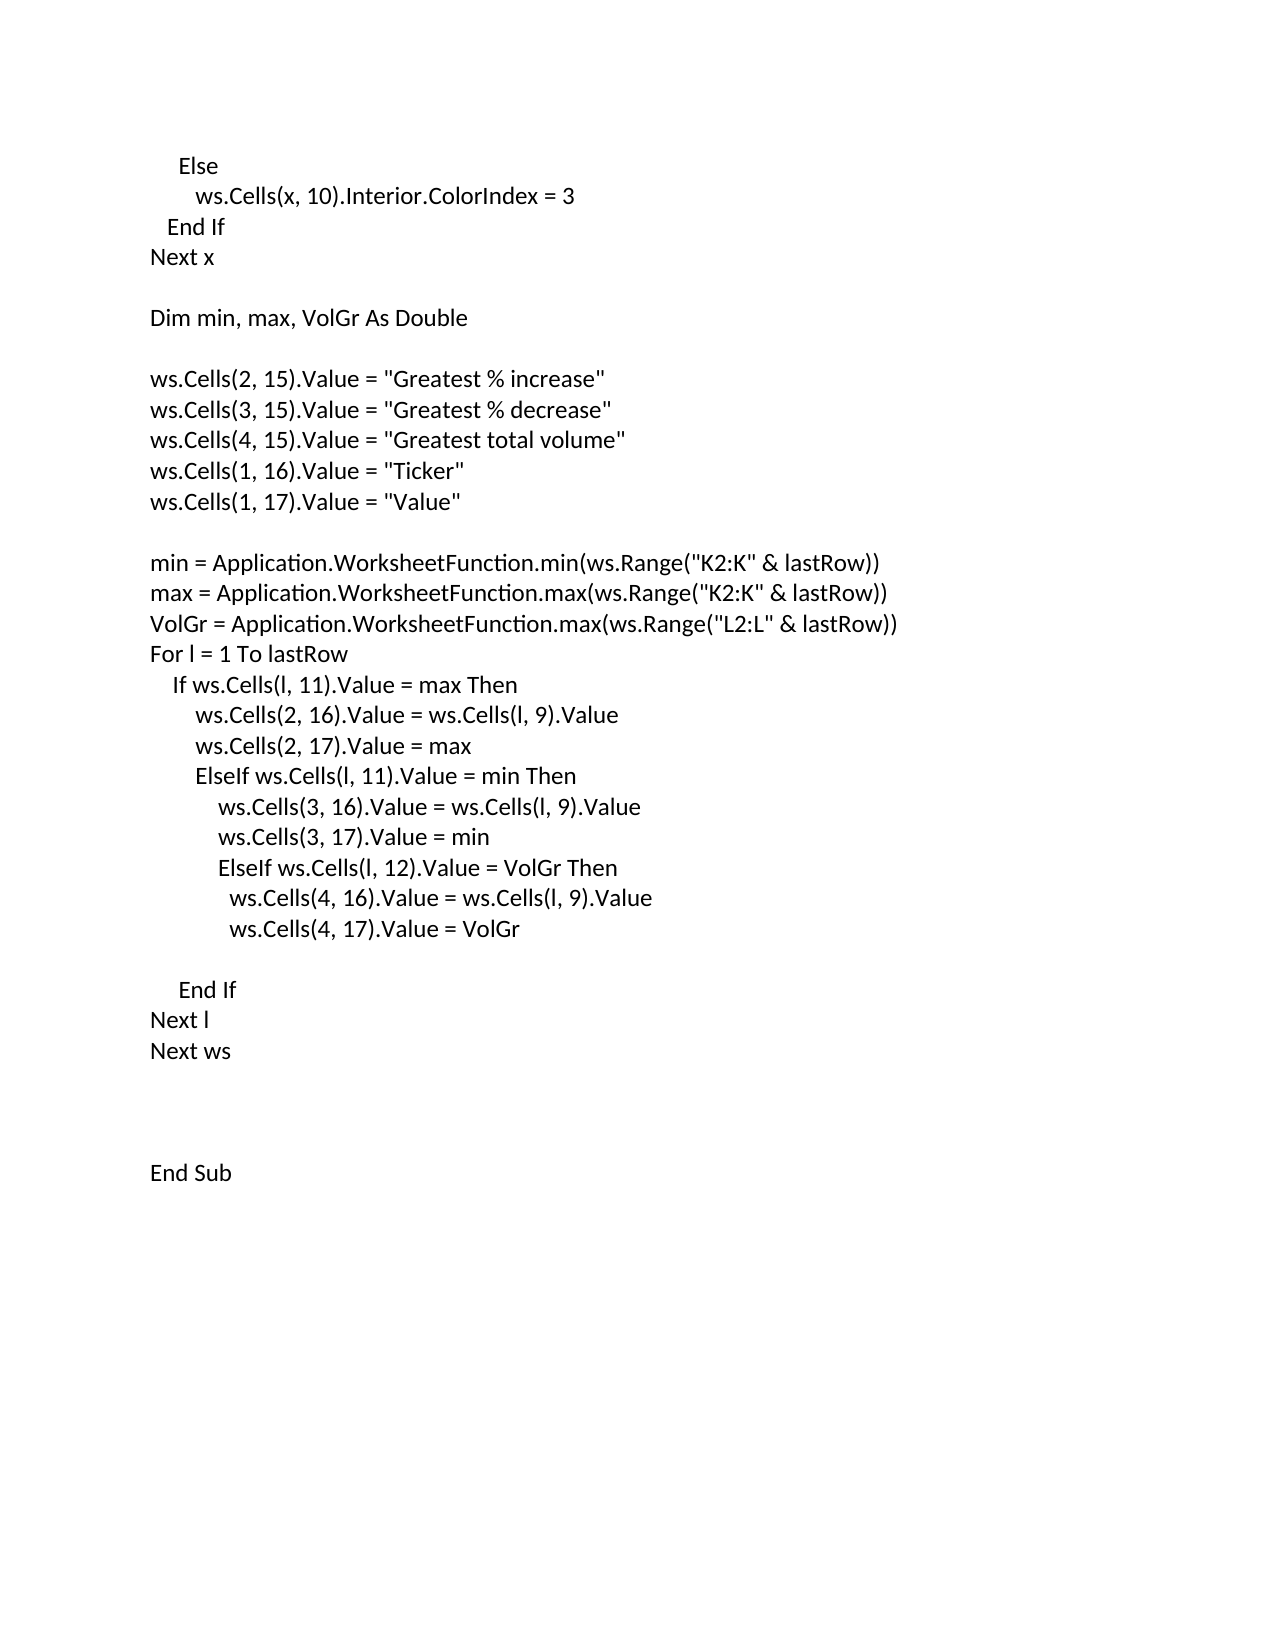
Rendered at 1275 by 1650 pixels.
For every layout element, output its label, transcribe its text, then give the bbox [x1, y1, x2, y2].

text Dim min, max, VolGr As Double [150, 303, 1125, 333]
text ws.Cells(2, 17).Value = max [150, 730, 1125, 760]
text Next ws [150, 1035, 1125, 1066]
text ElseIf ws.Cells(l, 11).Value = min Then [150, 760, 1125, 791]
text ws.Cells(1, 17).Value = "Value" [150, 486, 1125, 516]
text ws.Cells(3, 16).Value = ws.Cells(l, 9).Value [150, 791, 1125, 821]
text ElseIf ws.Cells(l, 12).Value = VolGr Then [150, 852, 1125, 882]
text ws.Cells(4, 17).Value = VolGr [150, 913, 1125, 943]
text max = Application.WorksheetFunction.max(ws.Range("K2:K" & lastRow)) [150, 577, 1125, 608]
text VolGr = Application.WorksheetFunction.max(ws.Range("L2:L" & lastRow)) [150, 608, 1125, 638]
text ws.Cells(2, 16).Value = ws.Cells(l, 9).Value [150, 699, 1125, 730]
text ws.Cells(x, 10).Interior.ColorIndex = 3 [150, 181, 1125, 211]
text min = Application.WorksheetFunction.min(ws.Range("K2:K" & lastRow)) [150, 547, 1125, 577]
text Next l [150, 1004, 1125, 1035]
text Next x [150, 242, 1125, 272]
text For l = 1 To lastRow [150, 638, 1125, 669]
text Else [150, 150, 1125, 181]
text If ws.Cells(l, 11).Value = max Then [150, 669, 1125, 699]
text End Sub [150, 1157, 1125, 1188]
text End If [150, 211, 1125, 242]
text ws.Cells(3, 17).Value = min [150, 821, 1125, 852]
text End If [150, 974, 1125, 1004]
text ws.Cells(3, 15).Value = "Greatest % decrease" [150, 394, 1125, 425]
text ws.Cells(4, 16).Value = ws.Cells(l, 9).Value [150, 882, 1125, 913]
text ws.Cells(4, 15).Value = "Greatest total volume" [150, 425, 1125, 455]
text ws.Cells(2, 15).Value = "Greatest % increase" [150, 364, 1125, 394]
text ws.Cells(1, 16).Value = "Ticker" [150, 455, 1125, 486]
